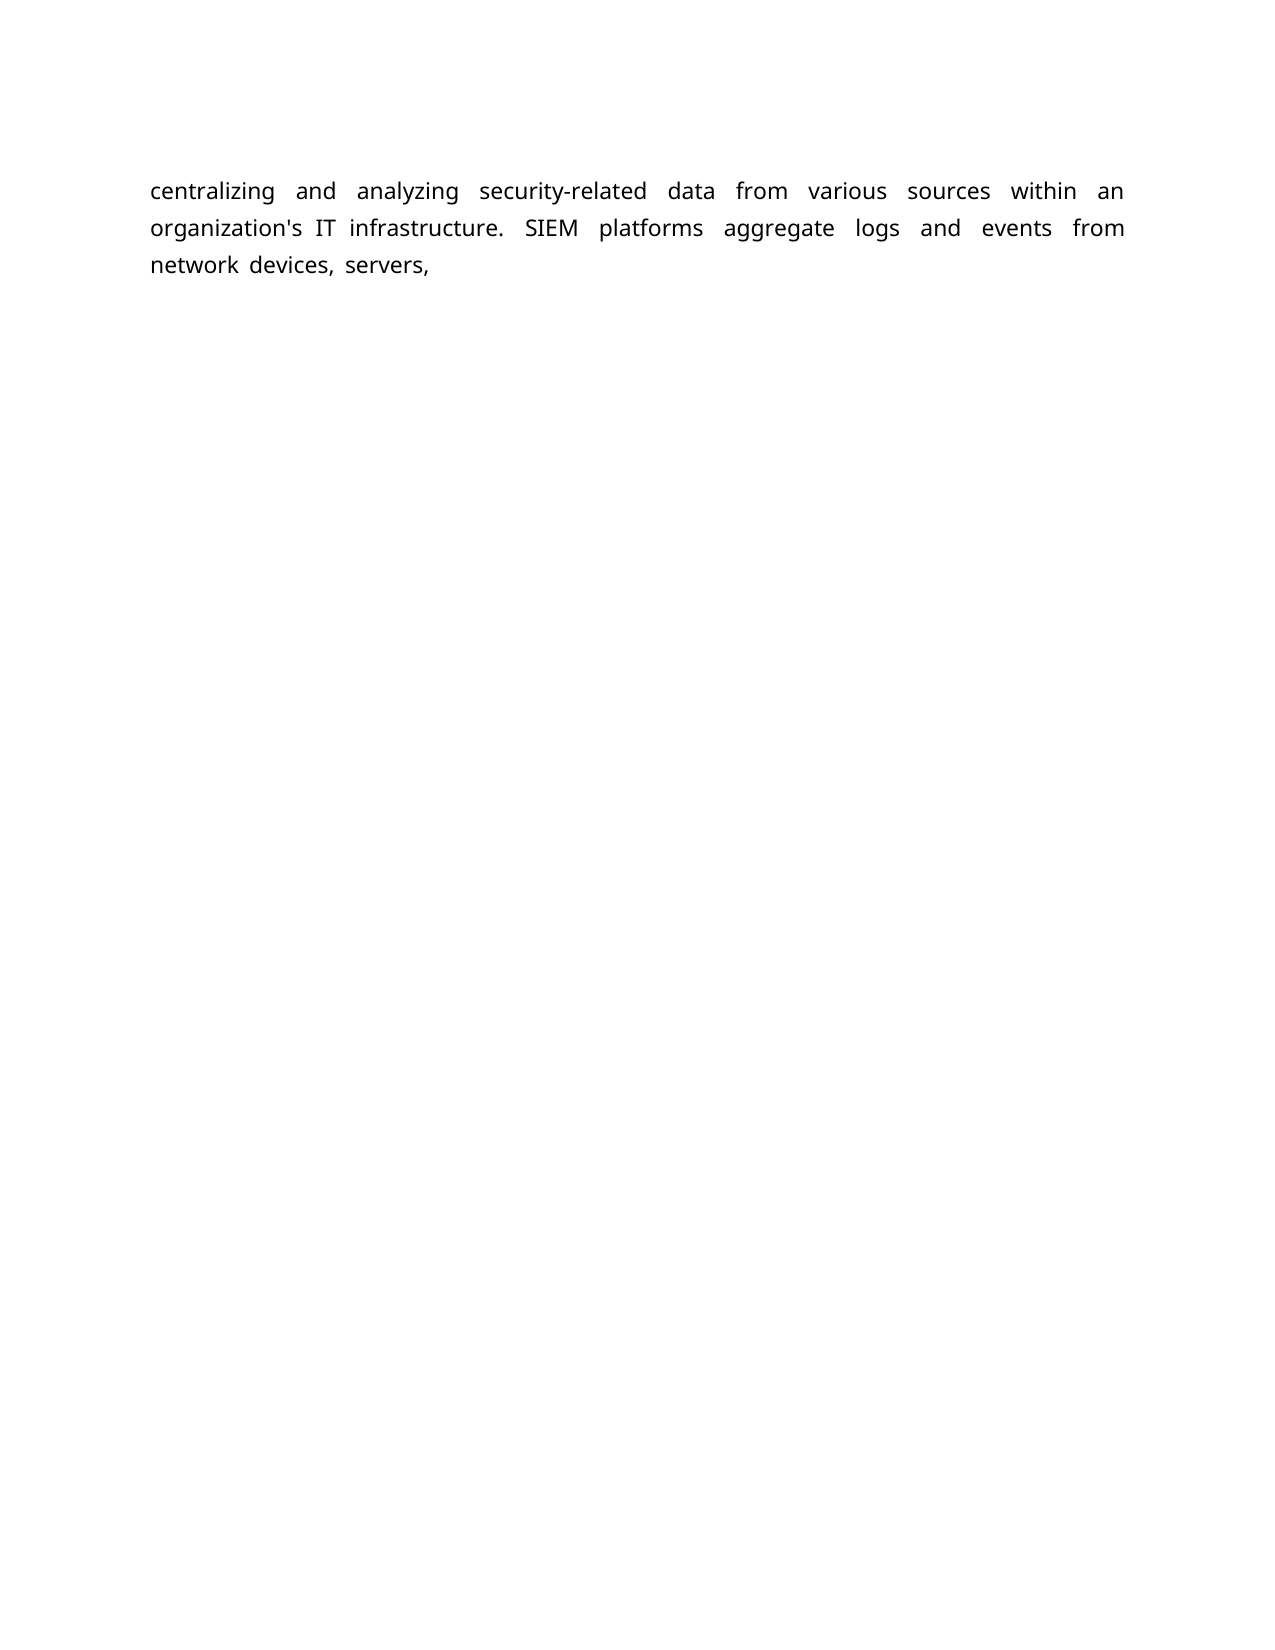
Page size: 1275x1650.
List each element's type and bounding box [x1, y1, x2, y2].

text [150, 175, 1126, 280]
